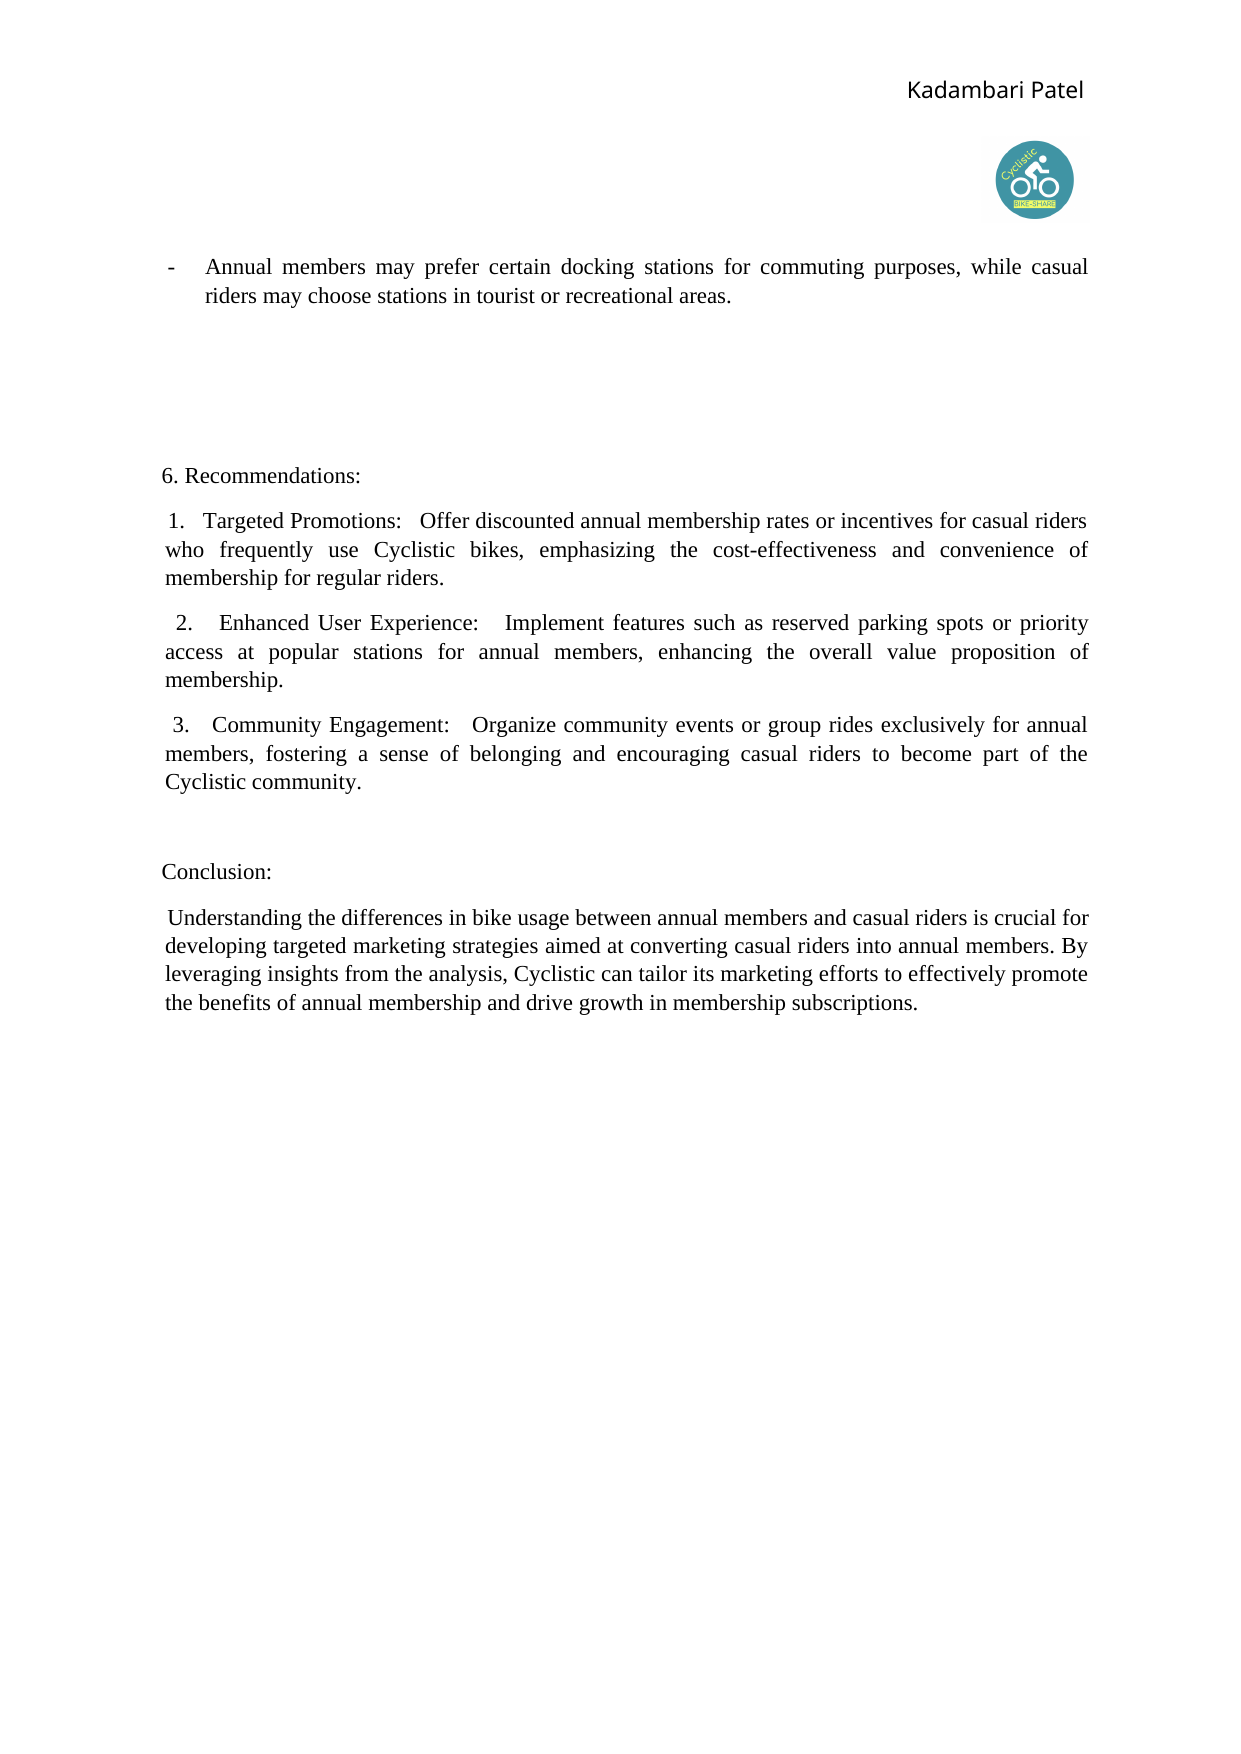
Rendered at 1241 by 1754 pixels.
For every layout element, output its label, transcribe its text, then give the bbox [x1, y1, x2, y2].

text Conclusion: [150, 858, 1090, 885]
picture [981, 136, 1091, 223]
text 1. Targeted Promotions: Offer discounted annual membership rates or incentives for casual riders who frequently use Cyclistic bikes, emphasizing the cost-effectiveness and convenience of membership for regular riders. [150, 507, 1090, 591]
text 3. Community Engagement: Organize community events or group rides exclusively for annual members, fostering a sense of belonging and encouraging casual riders to become part of the Cyclistic community. [150, 711, 1090, 794]
list Annual members may prefer certain docking stations for commuting purposes, while casual riders may choose stations in tourist or recreational areas. [167, 253, 1090, 308]
text Understanding the differences in bike usage between annual members and casual riders is crucial for developing targeted marketing strategies aimed at converting casual riders into annual members. By leveraging insights from the analysis, Cyclistic can tailor its marketing efforts to effectively promote the benefits of annual membership and drive growth in membership subscriptions. [150, 903, 1090, 1015]
text 2. Enhanced User Experience: Implement features such as reserved parking spots or priority access at popular stations for annual members, enhancing the overall value proposition of membership. [150, 609, 1090, 693]
text 6. Recommendations: [150, 462, 1090, 489]
